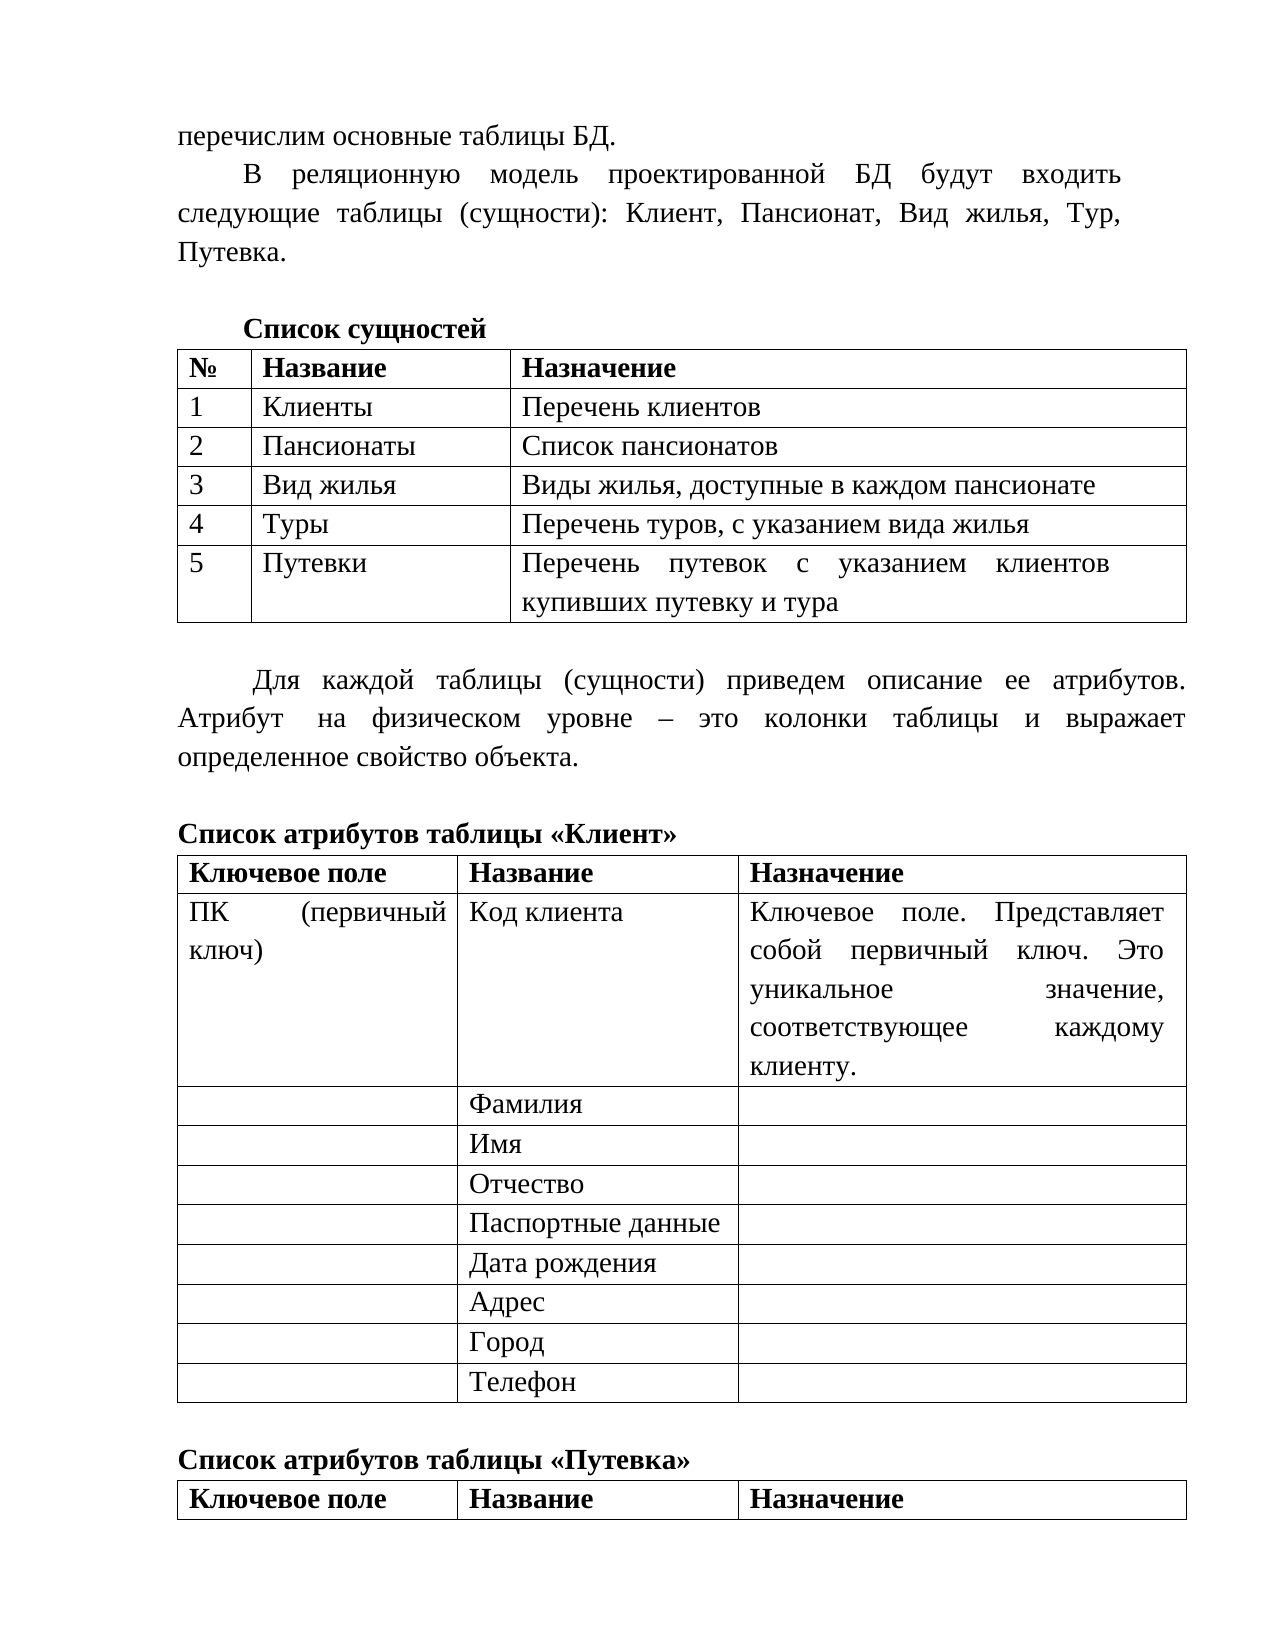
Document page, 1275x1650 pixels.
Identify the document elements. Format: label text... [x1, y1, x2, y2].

table_cell Паспортные данные [458, 1205, 738, 1244]
table_header Название [458, 1481, 738, 1519]
table_cell Отчество [458, 1166, 738, 1204]
table_cell [178, 1324, 457, 1363]
table_cell Перечень туров, с указанием вида жилья [511, 506, 1186, 544]
table_header Назначение [739, 856, 1186, 893]
table_cell [739, 1087, 1186, 1125]
table_header Название [458, 856, 738, 893]
table_header Ключевое поле [178, 856, 457, 893]
table_cell 2 [178, 428, 251, 466]
table_cell [178, 1245, 457, 1283]
table_cell 1 [178, 389, 251, 427]
table_cell [178, 1285, 457, 1323]
table_cell Список пансионатов [511, 428, 1186, 466]
table_cell [739, 1245, 1186, 1283]
text Для каждой таблицы (сущности) приведем описание ее атрибутов. Атрибут на физическом уровне – это колонки таблицы и выражает определенное свойство объекта. [177, 662, 1186, 772]
table_cell [178, 1126, 457, 1165]
table_cell [178, 1364, 457, 1402]
table_cell 4 [178, 506, 251, 544]
table_cell Код клиента [458, 894, 738, 1086]
table_cell Ключевое поле. Представляет собой первичный ключ. Это уникальное значение, соответствующее каждому клиенту. [739, 894, 1186, 1086]
table_cell Перечень клиентов [511, 389, 1186, 427]
table_cell Имя [458, 1126, 738, 1165]
table_cell Клиенты [252, 389, 510, 427]
table_cell [739, 1166, 1186, 1204]
table_cell Телефон [458, 1364, 738, 1402]
table_cell [739, 1285, 1186, 1323]
table_header Название [252, 350, 510, 388]
text В реляционную модель проектированной БД будут входить следующие таблицы (сущности): Клиент, Пансионат, Вид жилья, Тур, Путевка. [177, 157, 1122, 267]
table_cell Пансионаты [252, 428, 510, 466]
table_cell ПК (первичный ключ) [178, 894, 457, 1086]
table_cell Путевки [252, 546, 510, 622]
table_cell [178, 1166, 457, 1204]
table_cell [739, 1324, 1186, 1363]
table_header № [178, 350, 251, 388]
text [177, 118, 1122, 152]
text Список атрибутов таблицы «Клиент» [177, 816, 1186, 849]
table_cell [739, 1364, 1186, 1402]
table_cell 3 [178, 467, 251, 505]
table_cell Перечень путевок с указанием клиентов купивших путевку и тура [511, 546, 1186, 622]
table_cell [178, 1087, 457, 1125]
text Список сущностей [177, 311, 1122, 344]
table_header Назначение [511, 350, 1186, 388]
table_cell Вид жилья [252, 467, 510, 505]
table_cell [178, 1205, 457, 1244]
table_cell Дата рождения [458, 1245, 738, 1283]
table_cell Адрес [458, 1285, 738, 1323]
table_cell Фамилия [458, 1087, 738, 1125]
table_cell [739, 1126, 1186, 1165]
table_cell Туры [252, 506, 510, 544]
table_header Назначение [739, 1481, 1186, 1519]
table_header Ключевое поле [178, 1481, 457, 1519]
text Список атрибутов таблицы «Путевка» [177, 1442, 1186, 1475]
table_cell [739, 1205, 1186, 1244]
table_cell Виды жилья, доступные в каждом пансионате [511, 467, 1186, 505]
table_cell Город [458, 1324, 738, 1363]
table_cell 5 [178, 546, 251, 622]
